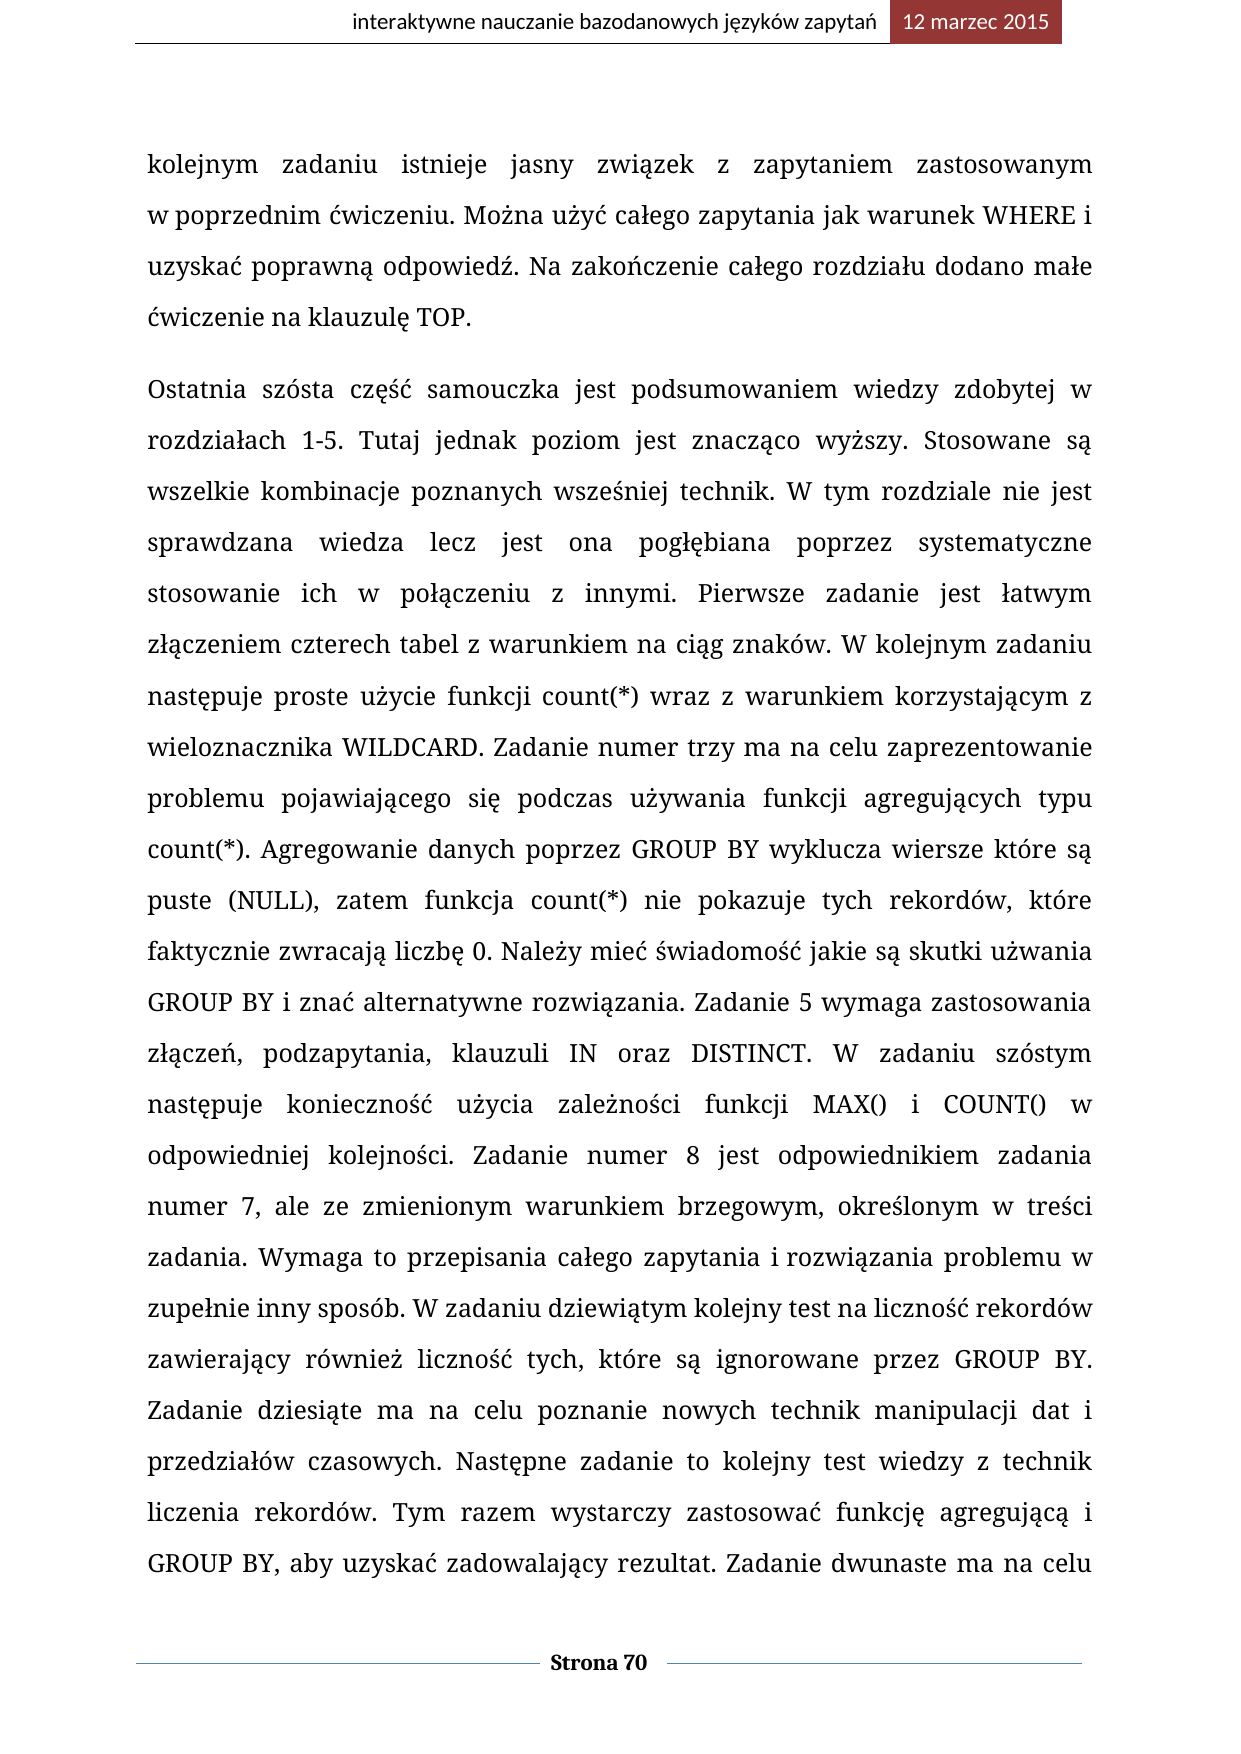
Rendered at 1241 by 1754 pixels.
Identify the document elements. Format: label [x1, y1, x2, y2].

text [147, 372, 1093, 1580]
text [147, 147, 1093, 334]
